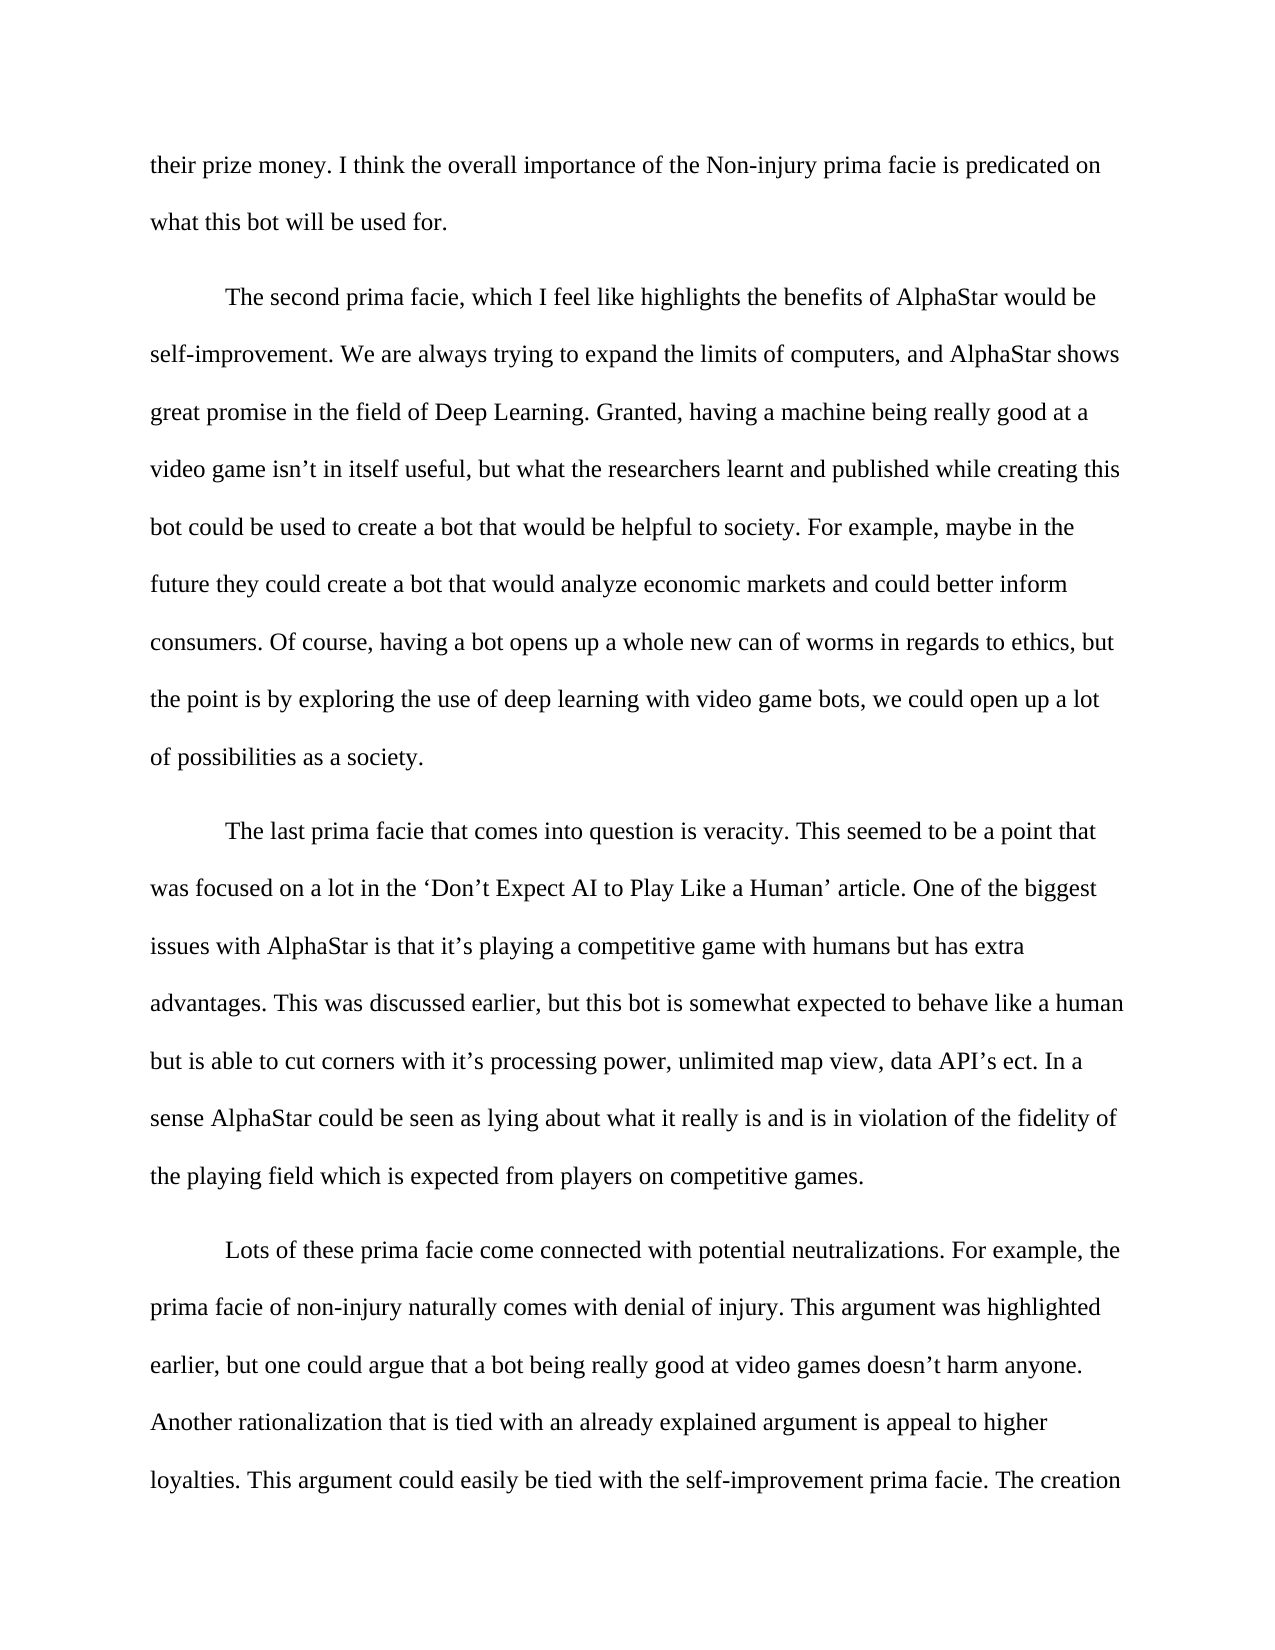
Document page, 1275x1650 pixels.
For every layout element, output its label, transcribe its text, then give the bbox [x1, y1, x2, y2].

text The last prima facie that comes into question is veracity. This seemed to be a point that was focused on a lot in the ‘Don’t Expect AI to Play Like a Human’ article. One of the biggest issues with AlphaStar is that it’s playing a competitive game with humans but has extra advantages. This was discussed earlier, but this bot is somewhat expected to behave like a human but is able to cut corners with it’s processing power, unlimited map view, data API’s ect. In a sense AlphaStar could be seen as lying about what it really is and is in violation of the fidelity of the playing field which is expected from players on competitive games. [150, 816, 1125, 1189]
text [150, 150, 1125, 236]
text The second prima facie, which I feel like highlights the benefits of AlphaStar would be self-improvement. We are always trying to expand the limits of computers, and AlphaStar shows great promise in the field of Deep Learning. Granted, having a machine being really good at a video game isn’t in itself useful, but what the researchers learnt and published while creating this bot could be used to create a bot that would be helpful to society. For example, maybe in the future they could create a bot that would analyze economic markets and could better inform consumers. Of course, having a bot opens up a whole new can of worms in regards to ethics, but the point is by exploring the use of deep learning with video game bots, we could open up a lot of possibilities as a society. [150, 282, 1125, 770]
